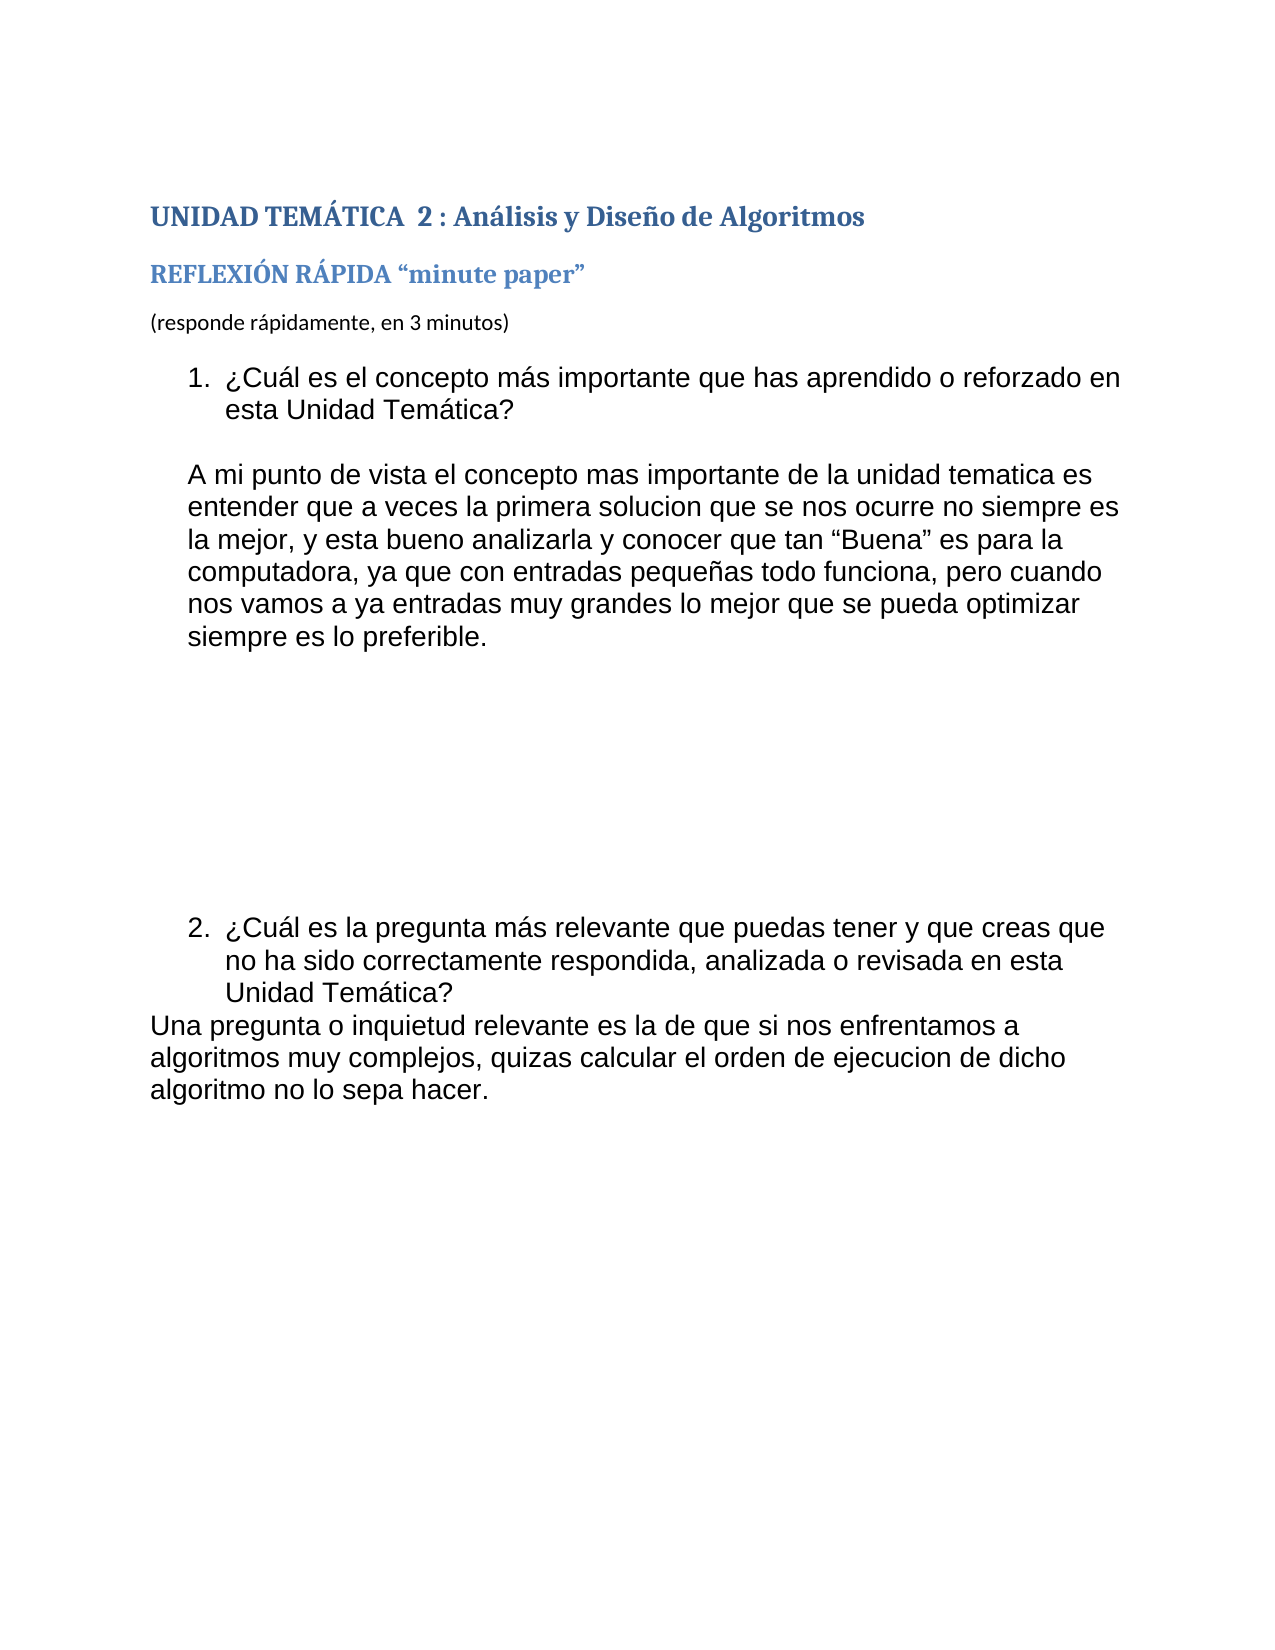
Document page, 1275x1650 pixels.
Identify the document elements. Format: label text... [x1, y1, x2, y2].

text Una pregunta o inquietud relevante es la de que si nos enfrentamos a algoritmos muy complejos, quizas calcular el orden de ejecucion de dicho algoritmo no lo sepa hacer. [150, 1008, 1125, 1106]
subtitle REFLEXIÓN RÁPIDA “minute paper” [150, 259, 1125, 291]
list ¿Cuál es el concepto más importante que has aprendido o reforzado en esta Unidad Temática? [187, 361, 1125, 425]
subtitle UNIDAD TEMÁTICA 2 : Análisis y Diseño de Algoritmos [150, 200, 1125, 233]
text A mi punto de vista el concepto mas importante de la unidad tematica es entender que a veces la primera solucion que se nos ocurre no siempre es la mejor, y esta bueno analizarla y conocer que tan “Buena” es para la computadora, ya que con entradas pequeñas todo funciona, pero cuando nos vamos a ya entradas muy grandes lo mejor que se pueda optimizar siempre es lo preferible. [187, 458, 1125, 652]
list ¿Cuál es la pregunta más relevante que puedas tener y que creas que no ha sido correctamente respondida, analizada o revisada en esta Unidad Temática? [187, 911, 1125, 1008]
text (responde rápidamente, en 3 minutos) [150, 308, 1125, 336]
